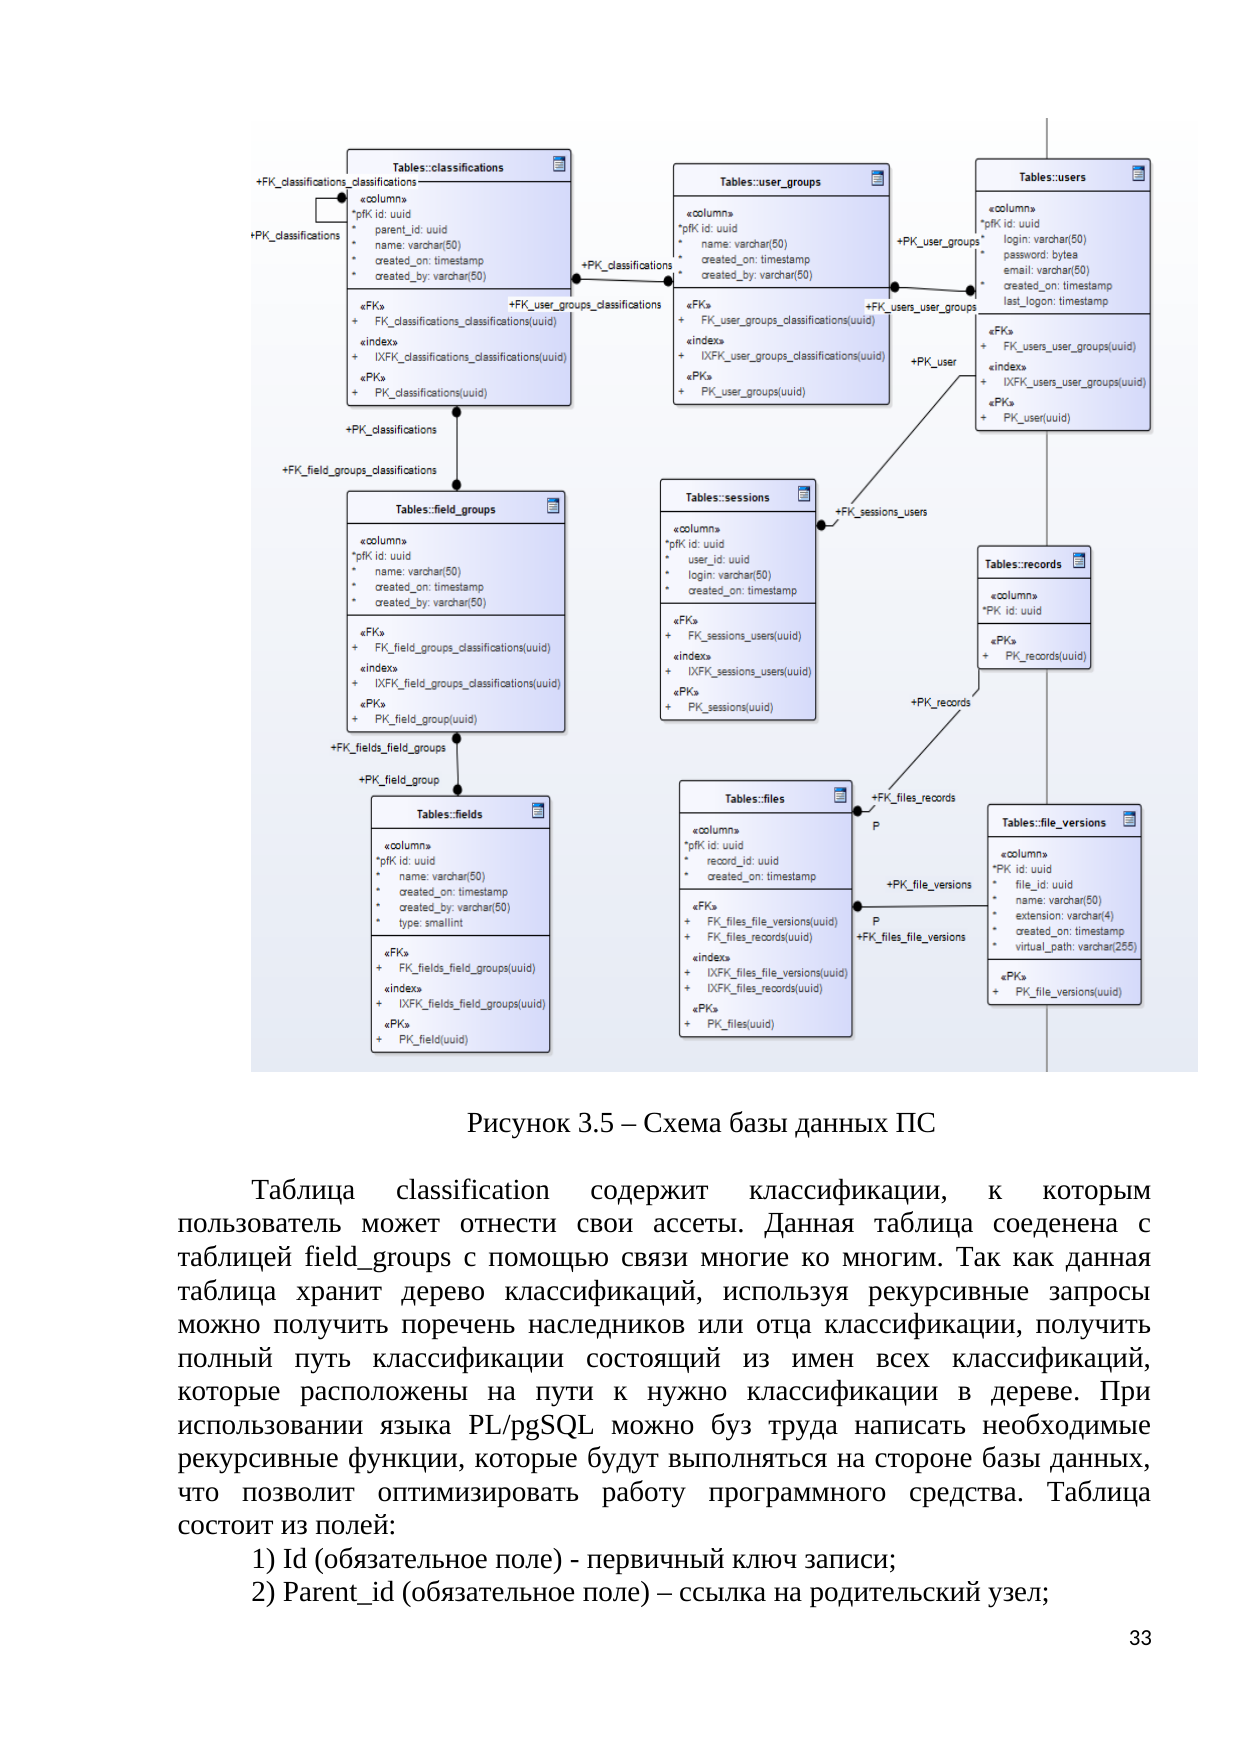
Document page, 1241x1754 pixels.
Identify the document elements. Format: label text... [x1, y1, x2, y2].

list Таблица classification содержит классификации, к которым пользователь может отнести свои ассеты. Данная таблица соеденена с таблицей field_groups с помощью связи многие ко многим. Так как данная таблица хранит дерево классификаций, используя рекурсивные запросы можно получить поречень наследников или отца классификации, получить полный путь классификации состоящий из имен всех классификаций, которые расположены на пути к нужно классификации в дереве. При использовании языка PL/pgSQL можно буз труда написать необходимые рекурсивные функции, которые будут выполняться на стороне базы данных, что позволит оптимизировать работу программного средства. Таблица состоит из полей: [177, 1172, 1152, 1541]
list Id (обязательное поле) - первичный ключ записи; [177, 1541, 1152, 1574]
list Рисунок 3.5 – Схема базы данных ПС [177, 1105, 1152, 1138]
list Parent_id (обязательное поле) – ссылка на родительский узел; [177, 1574, 1152, 1608]
picture [251, 118, 1198, 1072]
